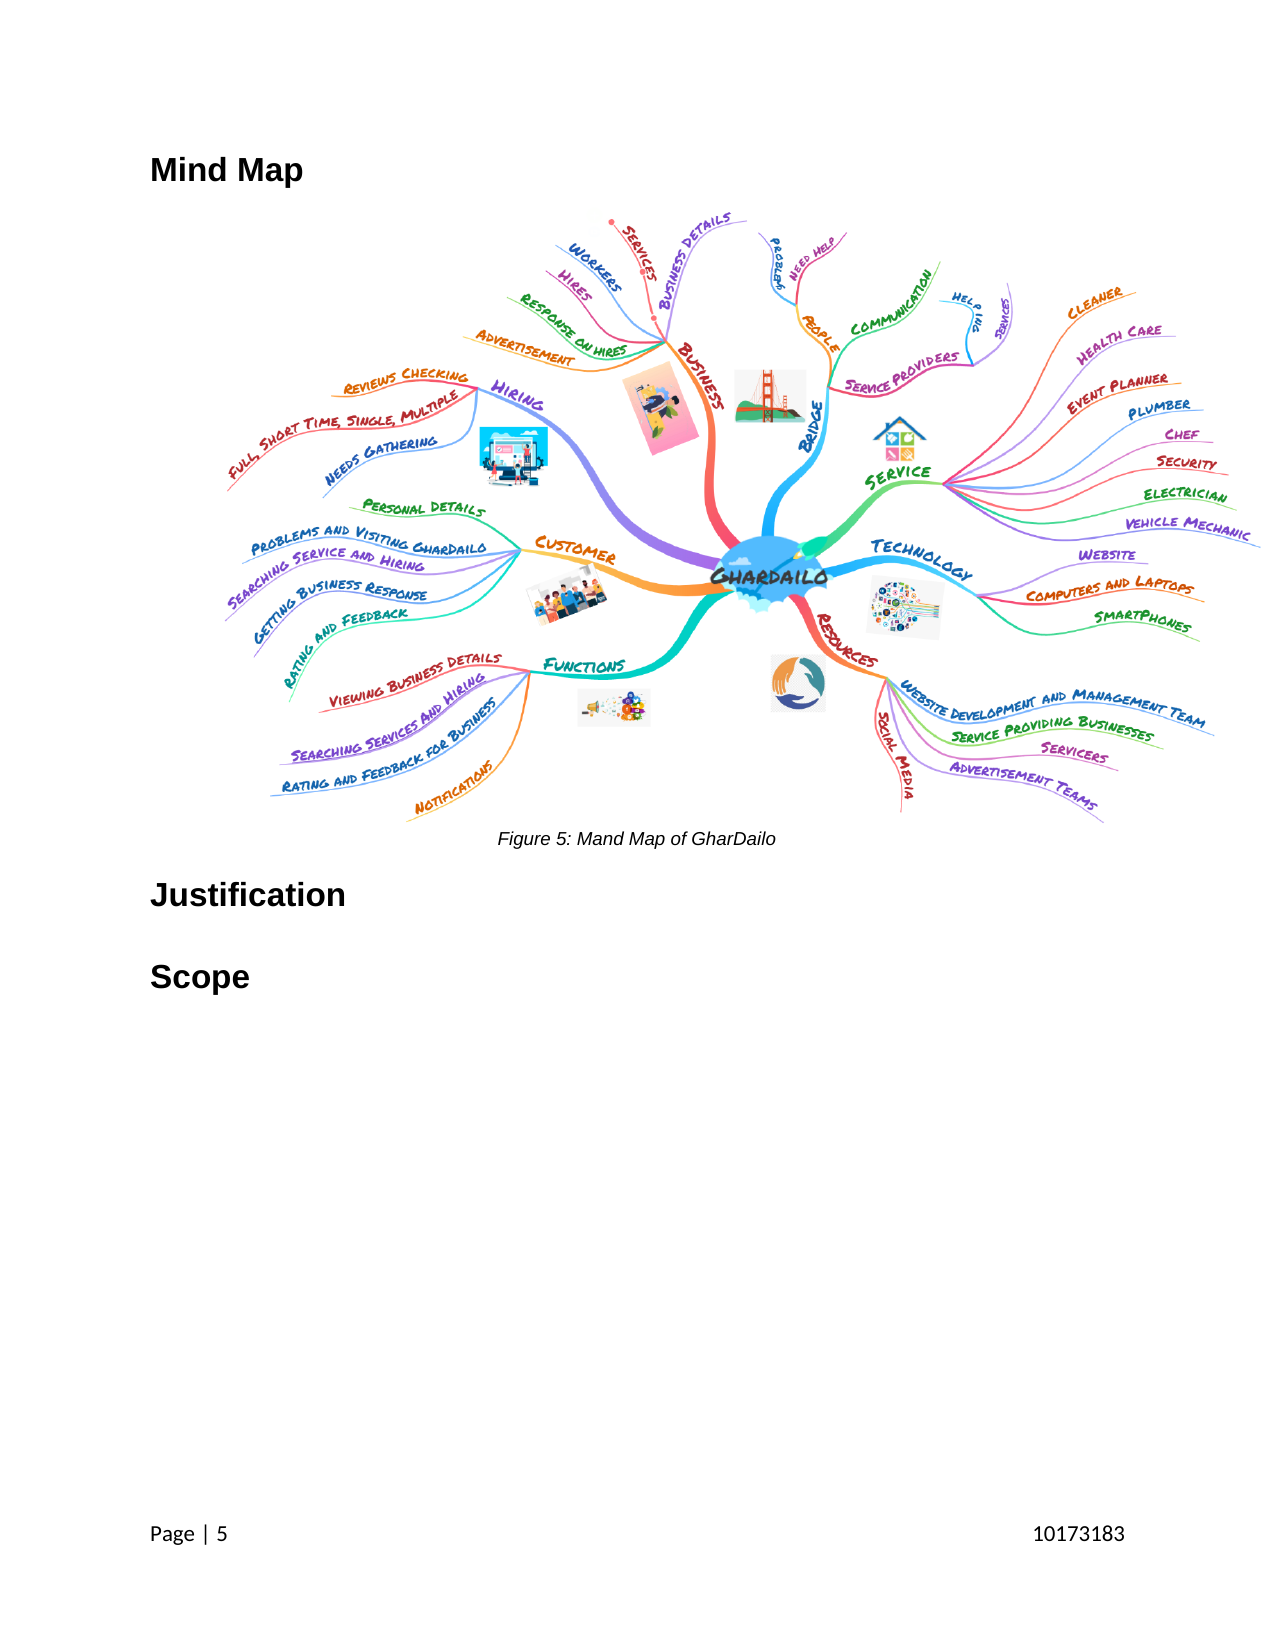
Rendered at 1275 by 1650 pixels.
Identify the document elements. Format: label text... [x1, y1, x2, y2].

subtitle Justification [150, 874, 1125, 913]
subtitle Mind Map [150, 150, 1125, 188]
text Figure 5: Mand Map of GharDailo [150, 828, 1125, 849]
subtitle Scope [150, 957, 1125, 996]
picture [150, 207, 1270, 826]
